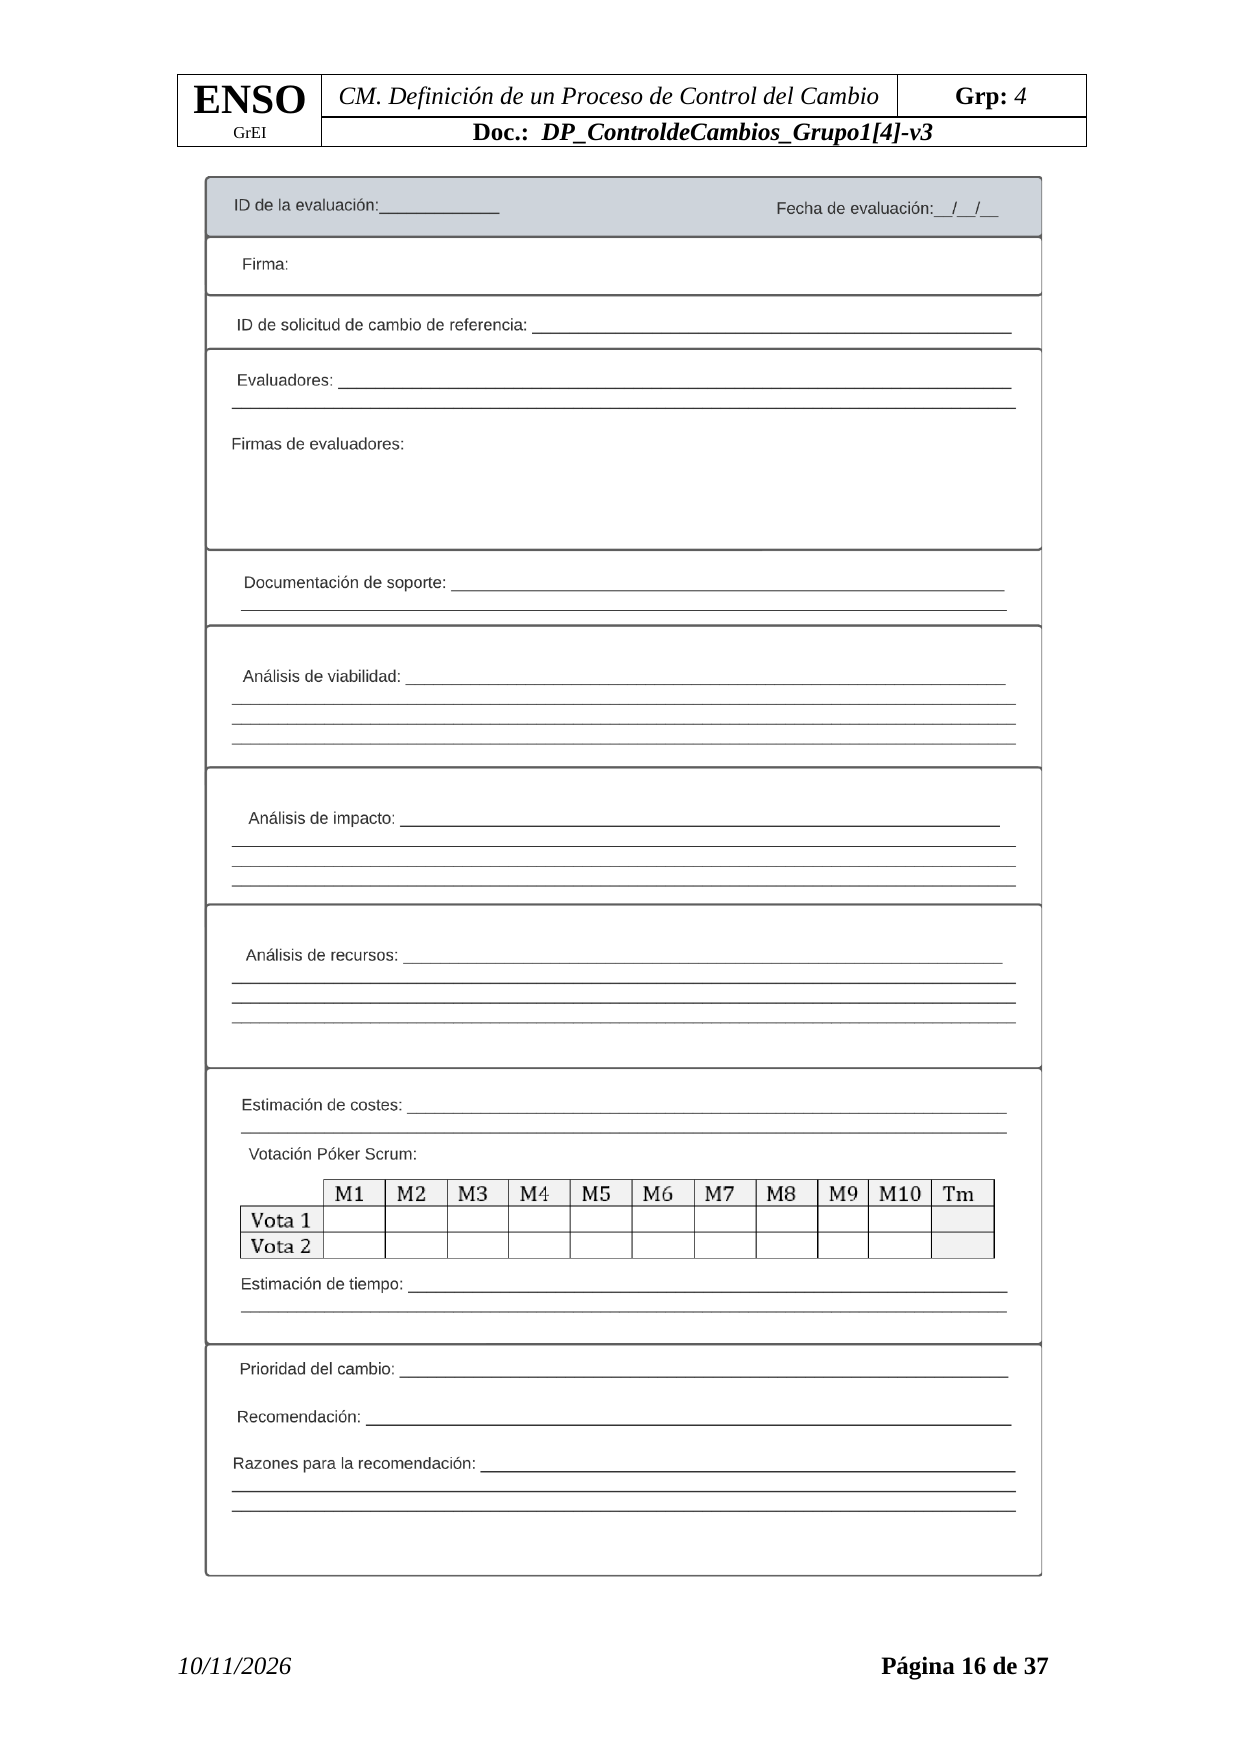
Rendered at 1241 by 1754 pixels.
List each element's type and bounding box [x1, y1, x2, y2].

picture [204, 176, 1043, 1577]
